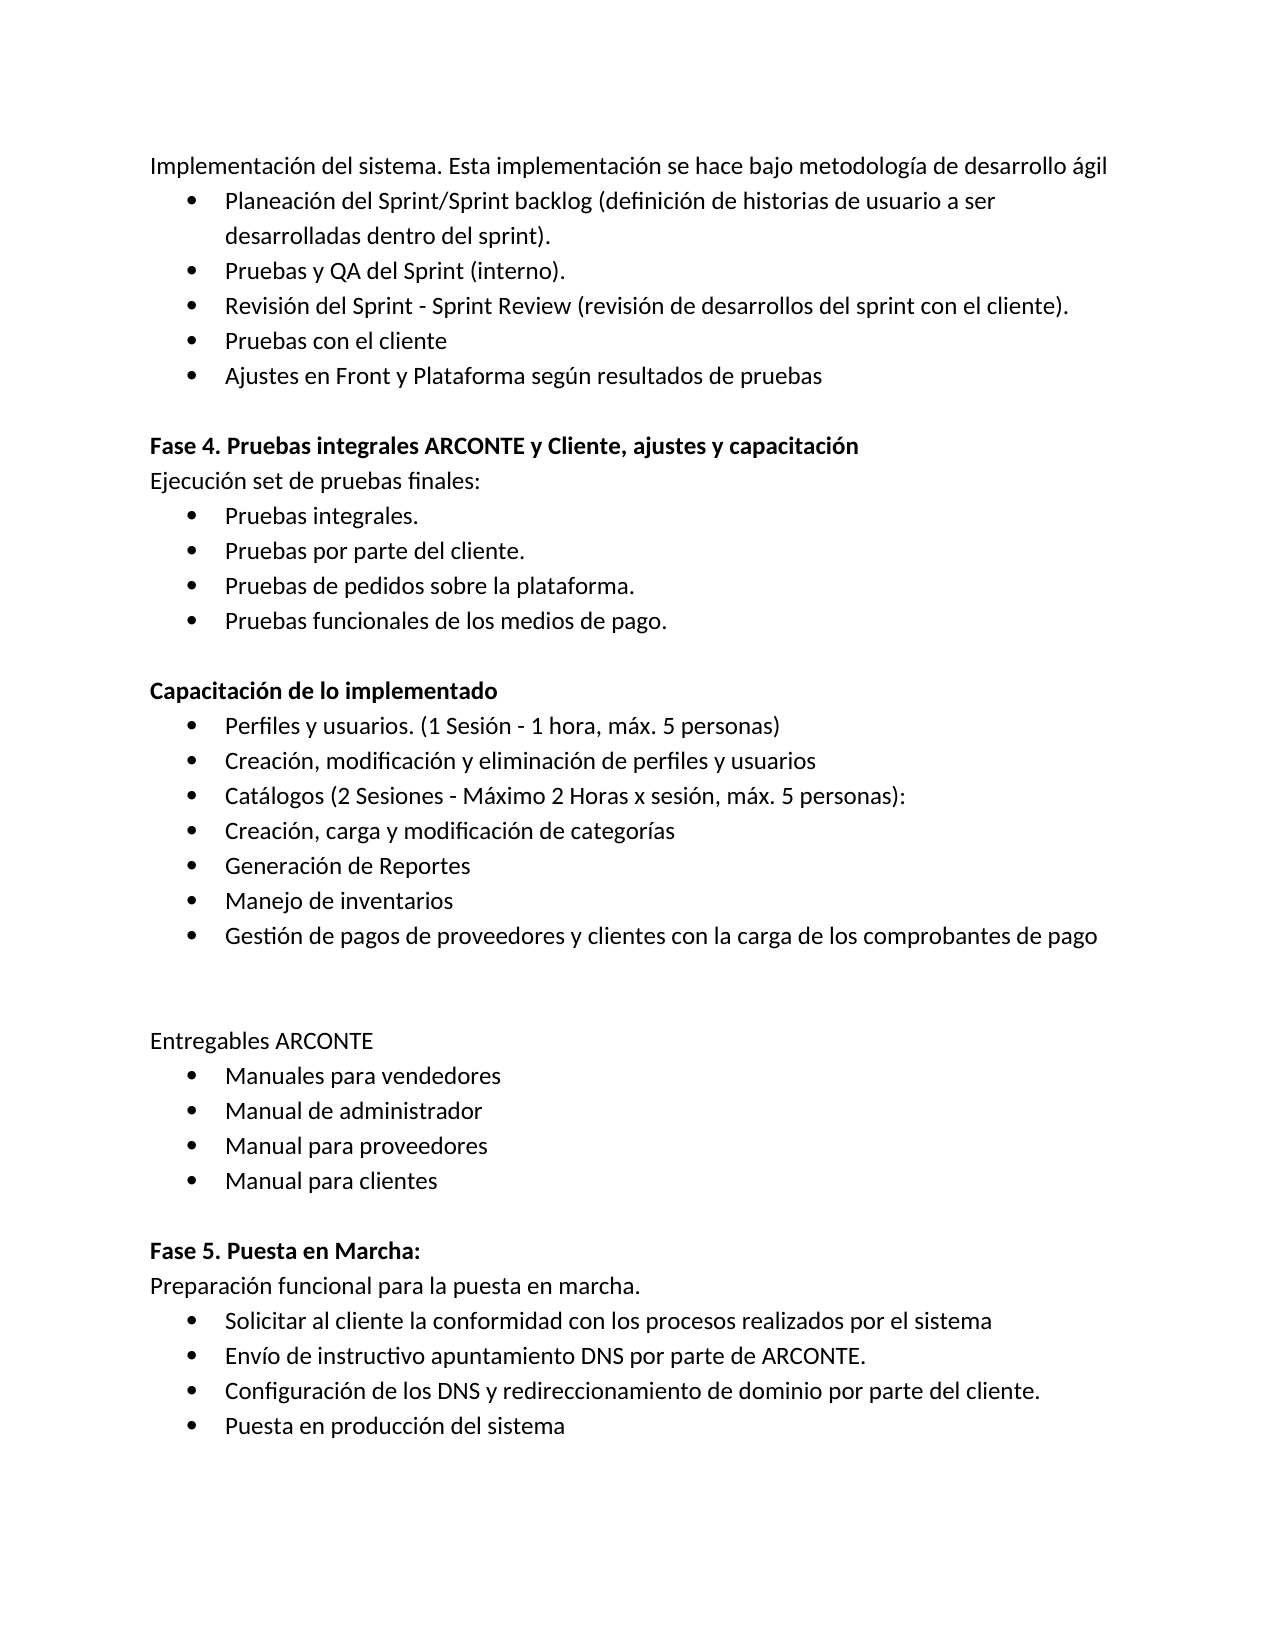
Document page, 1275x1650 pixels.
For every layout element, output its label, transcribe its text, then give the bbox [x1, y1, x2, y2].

list Pruebas integrales. [187, 500, 1125, 531]
list Creación, modificación y eliminación de perfiles y usuarios [187, 745, 1125, 776]
text Capacitación de lo implementado [150, 675, 1125, 706]
list Pruebas funcionales de los medios de pago. [187, 605, 1125, 636]
list Pruebas y QA del Sprint (interno). [187, 255, 1125, 286]
list Pruebas de pedidos sobre la plataforma. [187, 570, 1125, 601]
text Entregables ARCONTE [150, 1025, 1125, 1056]
list Configuración de los DNS y redireccionamiento de dominio por parte del cliente. [187, 1375, 1125, 1406]
list Pruebas con el cliente [187, 325, 1125, 356]
text Preparación funcional para la puesta en marcha. [150, 1270, 1125, 1301]
list Envío de instructivo apuntamiento DNS por parte de ARCONTE. [187, 1340, 1125, 1371]
list Solicitar al cliente la conformidad con los procesos realizados por el sistema [187, 1305, 1125, 1336]
list Manual para clientes [187, 1165, 1125, 1196]
list Perfiles y usuarios. (1 Sesión - 1 hora, máx. 5 personas) [187, 710, 1125, 741]
list Manual de administrador [187, 1095, 1125, 1126]
list Generación de Reportes [187, 850, 1125, 881]
list Gestión de pagos de proveedores y clientes con la carga de los comprobantes de pago [187, 920, 1125, 951]
list Planeación del Sprint/Sprint backlog (definición de historias de usuario a ser desarrolladas dentro del sprint). [187, 185, 1125, 251]
text Fase 5. Puesta en Marcha: [150, 1235, 1125, 1266]
list Manejo de inventarios [187, 885, 1125, 916]
list Puesta en producción del sistema [187, 1410, 1125, 1441]
list Revisión del Sprint - Sprint Review (revisión de desarrollos del sprint con el cliente). [187, 290, 1125, 321]
list Pruebas por parte del cliente. [187, 535, 1125, 566]
list Manual para proveedores [187, 1130, 1125, 1161]
list Manuales para vendedores [187, 1060, 1125, 1091]
list Ajustes en Front y Plataforma según resultados de pruebas [187, 360, 1125, 391]
list Creación, carga y modificación de categorías [187, 815, 1125, 846]
list Catálogos (2 Sesiones - Máximo 2 Horas x sesión, máx. 5 personas): [187, 780, 1125, 811]
text Implementación del sistema. Esta implementación se hace bajo metodología de desarrollo ágil [150, 150, 1125, 181]
text Ejecución set de pruebas finales: [150, 465, 1125, 496]
text Fase 4. Pruebas integrales ARCONTE y Cliente, ajustes y capacitación [150, 430, 1125, 461]
